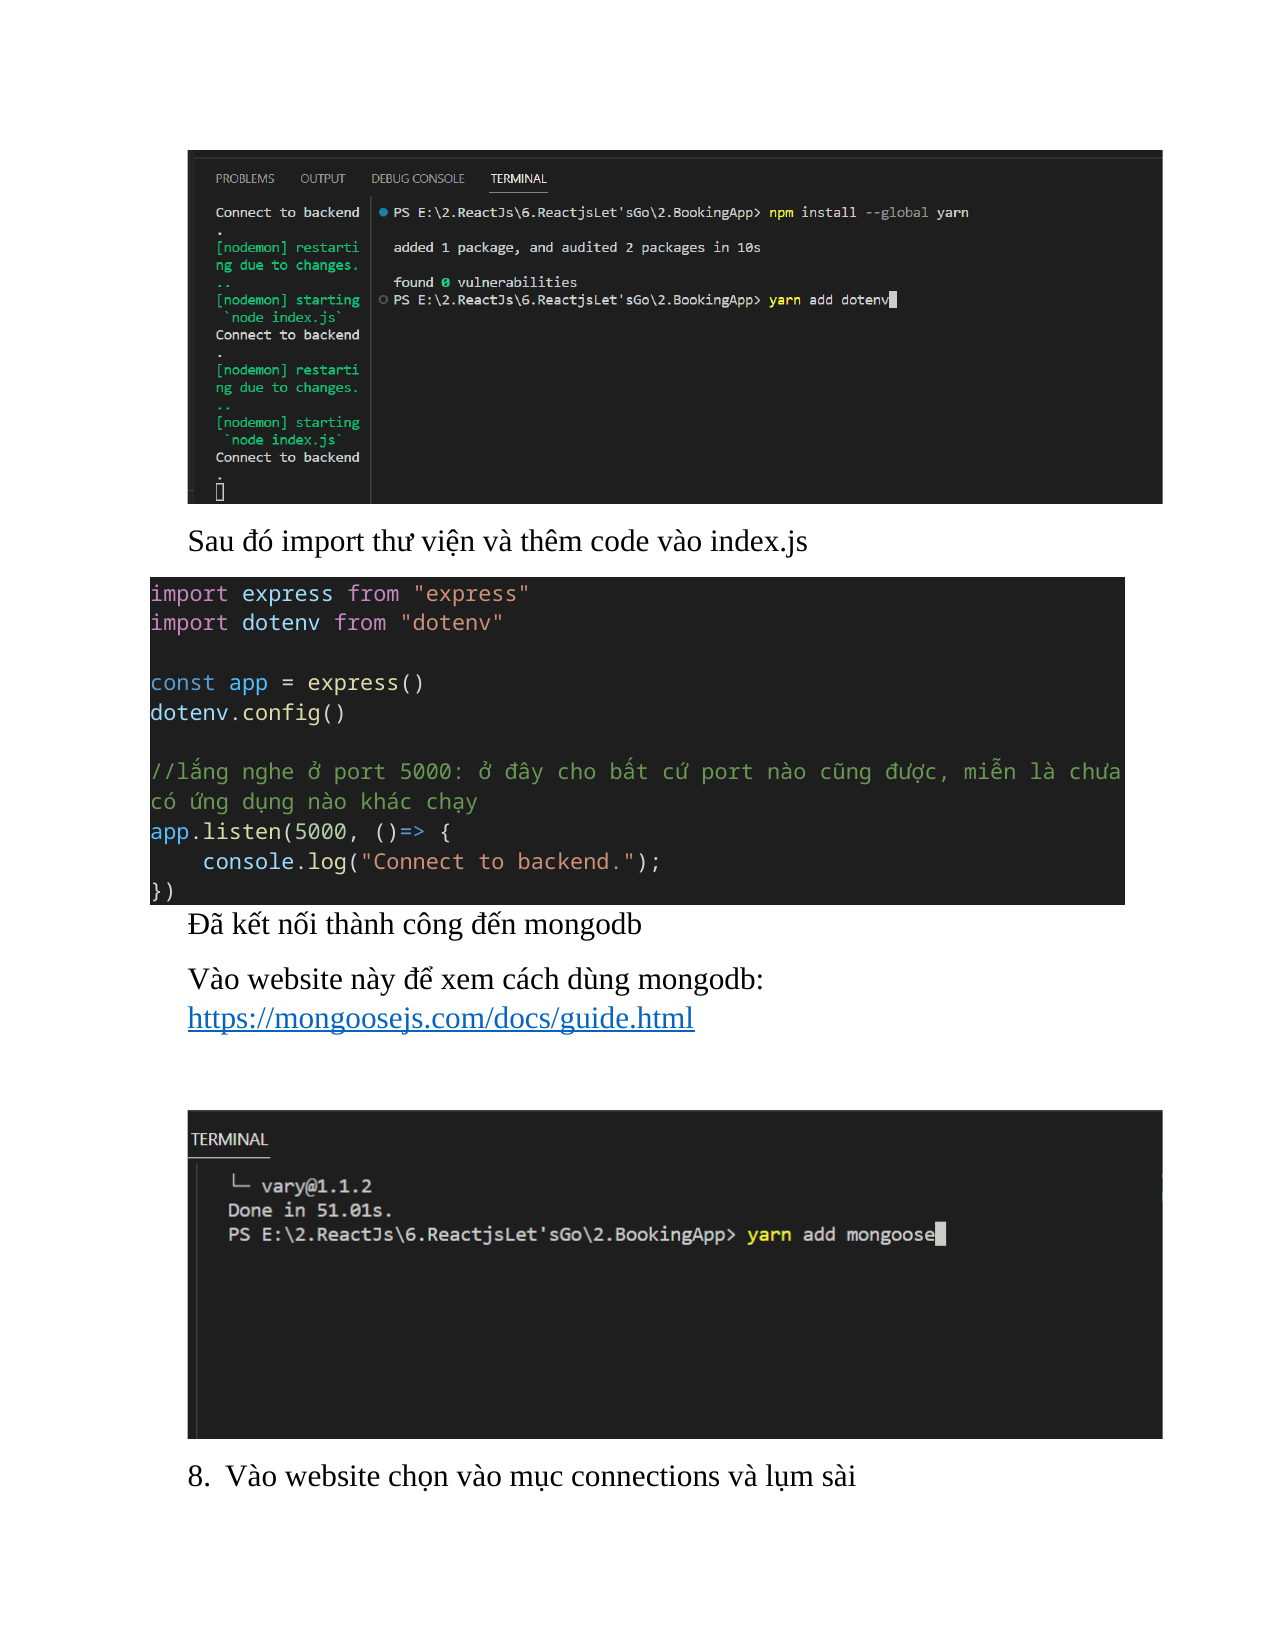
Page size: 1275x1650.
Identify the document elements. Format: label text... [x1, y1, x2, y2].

text dotenv.config() [150, 697, 1125, 726]
text import dotenv from "dotenv" [150, 607, 1125, 637]
text Vào website này để xem cách dùng mongodb: https://mongoosejs.com/docs/guide.html [187, 961, 1125, 1035]
picture [187, 150, 1163, 504]
picture [187, 1110, 1163, 1439]
text Sau đó import thư viện và thêm code vào index.js [187, 522, 1125, 558]
list Vào website chọn vào mục connections và lụm sài [187, 1457, 1125, 1493]
text const app = express() [150, 667, 1125, 697]
text console.log("Connect to backend."); [150, 846, 1125, 875]
text Đã kết nối thành công đến mongodb [187, 905, 1125, 941]
text import express from "express" [150, 577, 1125, 607]
text }) [150, 875, 1125, 905]
text app.listen(5000, ()=> { [150, 816, 1125, 846]
text //lắng nghe ở port 5000: ở đây cho bất cứ port nào cũng được, miễn là chưa có ứng dụng nào khác chạy [150, 756, 1125, 816]
